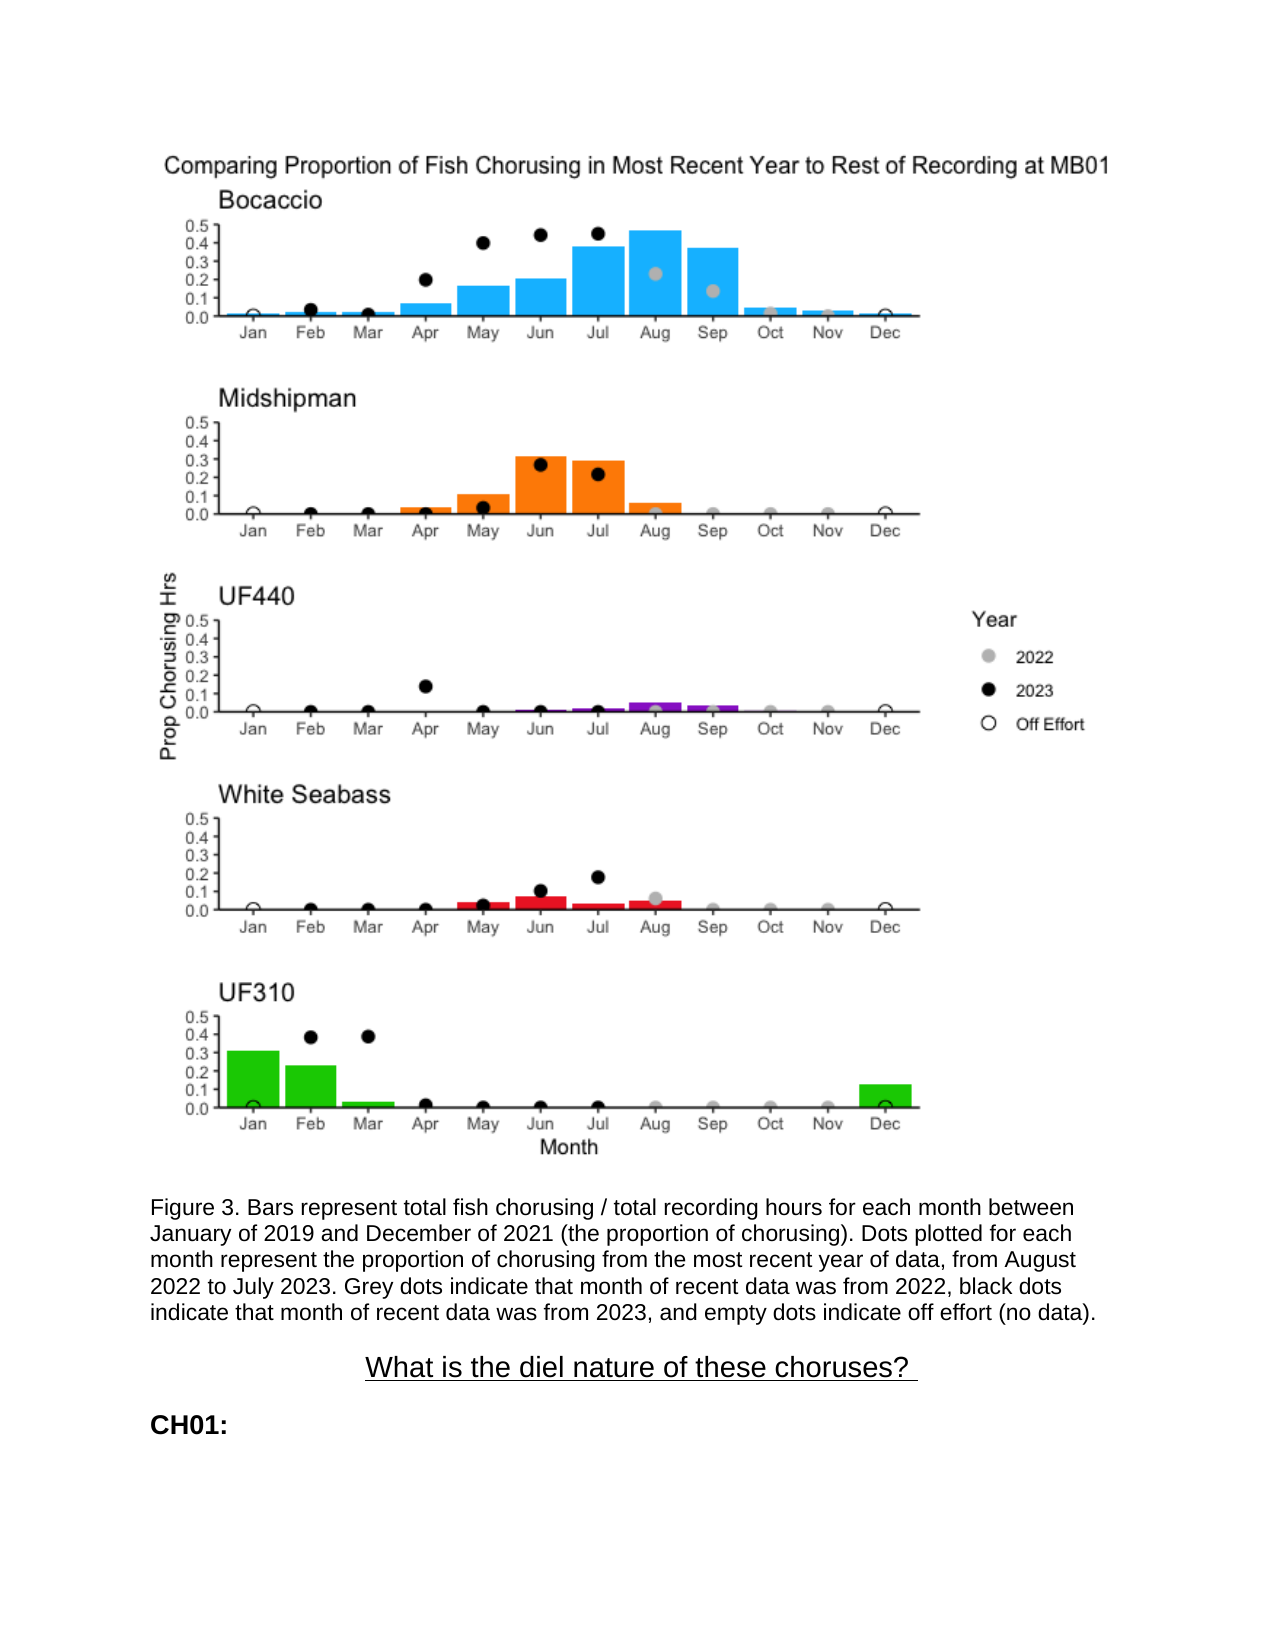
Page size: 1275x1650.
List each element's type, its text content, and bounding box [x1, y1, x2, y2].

picture [150, 150, 1125, 1169]
text Figure 3. Bars represent total fish chorusing / total recording hours for each month between January of 2019 and December of 2021 (the proportion of chorusing). Dots plotted for each month represent the proportion of chorusing from the most recent year of data, from August 2022 to July 2023. Grey dots indicate that month of recent data was from 2022, black dots indicate that month of recent data was from 2023, and empty dots indicate off effort (no data). [150, 1194, 1125, 1326]
text What is the diel nature of these choruses? [150, 1351, 1125, 1384]
text CH01: [150, 1409, 1125, 1440]
